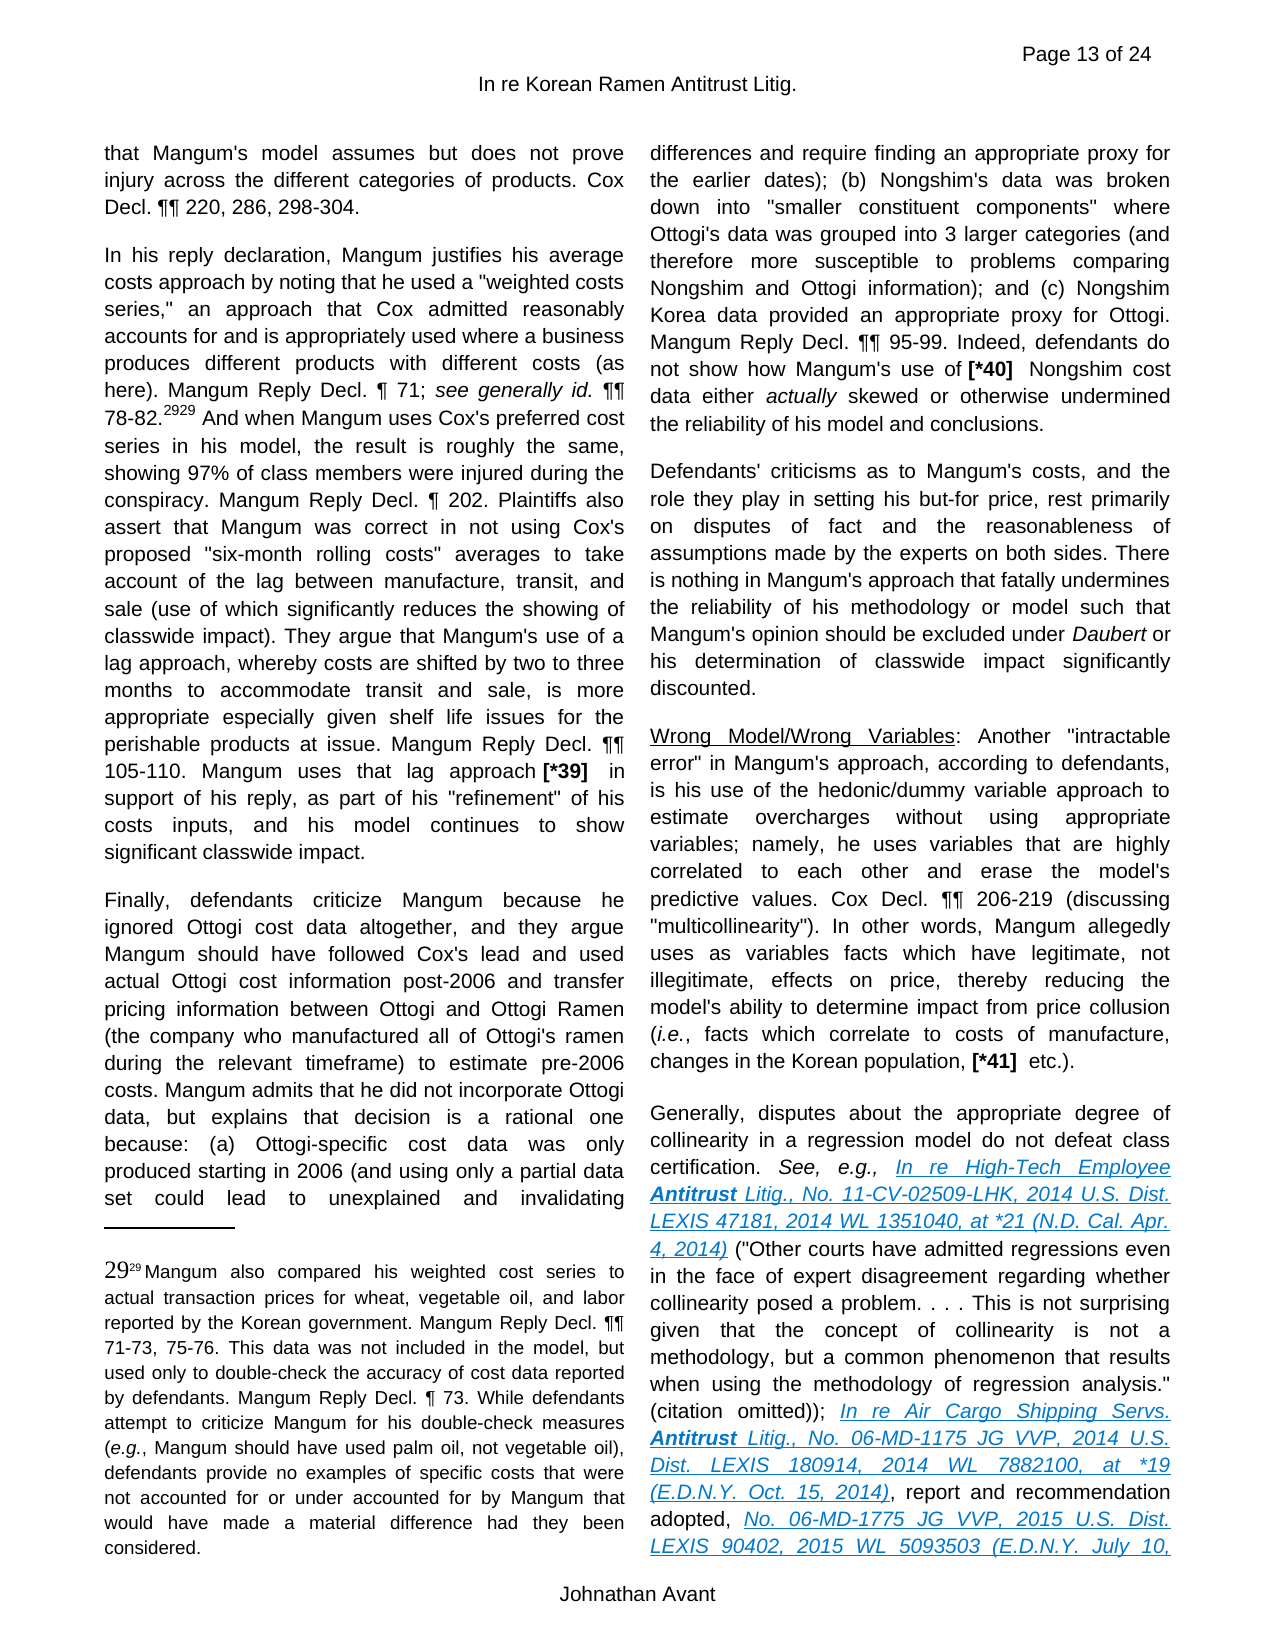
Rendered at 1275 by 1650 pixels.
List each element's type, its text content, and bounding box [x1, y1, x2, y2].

text Finally, defendants criticize Mangum because he ignored Ottogi cost data altogether, and they argue Mangum should have followed Cox's lead and used actual Ottogi cost information post-2006 and transfer pricing information between Ottogi and Ottogi Ramen (the company who manufactured all of Ottogi's ramen during the relevant timeframe) to estimate pre-2006 costs. Mangum admits that he did not incorporate Ottogi data, but explains that decision is a rational one because: (a) Ottogi-specific cost data was only produced starting in 2006 (and using only a partial data set could lead to unexplained and invalidating differences and require finding an appropriate proxy for the earlier dates); (b) Nongshim's data was broken down into "smaller constituent components" where Ottogi's data was grouped into 3 larger categories (and therefore more susceptible to problems comparing Nongshim and Ottogi information); and (c) Nongshim Korea data provided an appropriate proxy for Ottogi. Mangum Reply Decl. ¶¶ 95-99. Indeed, defendants do not show how Mangum's use of [*40] Nongshim cost data either actually skewed or otherwise undermined the reliability of his model and conclusions. [104, 885, 625, 1210]
text Defendants' criticisms as to Mangum's costs, and the role they play in setting his but-for price, rest primarily on disputes of fact and the reasonableness of assumptions made by the experts on both sides. There is nothing in Mangum's approach that fatally undermines the reliability of his methodology or model such that Mangum's opinion should be excluded under Daubert or his determination of classwide impact significantly discounted. [650, 456, 1171, 700]
text In his reply declaration, Mangum justifies his average costs approach by noting that he used a "weighted costs series," an approach that Cox admitted reasonably accounts for and is appropriately used where a business produces different products with different costs (as here). Mangum Reply Decl. ¶ 71; see generally id. ¶¶ 78-82.29 And when Mangum uses Cox's preferred cost series in his model, the result is roughly the same, showing 97% of class members were injured during the conspiracy. Mangum Reply Decl. ¶ 202. Plaintiffs also assert that Mangum was correct in not using Cox's proposed "six-month rolling costs" averages to take account of the lag between manufacture, transit, and sale (use of which significantly reduces the showing of classwide impact). They argue that Mangum's use of a lag approach, whereby costs are shifted by two to three months to accommodate transit and sale, is more appropriate especially given shelf life issues for the perishable products at issue. Mangum Reply Decl. ¶¶ 105-110. Mangum uses that lag approach [*39] in support of his reply, as part of his "refinement" of his costs inputs, and his model continues to show significant classwide impact. [104, 239, 625, 864]
text Finally, defendants criticize Mangum because he ignored Ottogi cost data altogether, and they argue Mangum should have followed Cox's lead and used actual Ottogi cost information post-2006 and transfer pricing information between Ottogi and Ottogi Ramen (the company who manufactured all of Ottogi's ramen during the relevant timeframe) to estimate pre-2006 costs. Mangum admits that he did not incorporate Ottogi data, but explains that decision is a rational one because: (a) Ottogi-specific cost data was only produced starting in 2006 (and using only a partial data set could lead to unexplained and invalidating differences and require finding an appropriate proxy for the earlier dates); (b) Nongshim's data was broken down into "smaller constituent components" where Ottogi's data was grouped into 3 larger categories (and therefore more susceptible to problems comparing Nongshim and Ottogi information); and (c) Nongshim Korea data provided an appropriate proxy for Ottogi. Mangum Reply Decl. ¶¶ 95-99. Indeed, defendants do not show how Mangum's use of [*40] Nongshim cost data either actually skewed or otherwise undermined the reliability of his model and conclusions. [650, 137, 1171, 435]
text Wrong Model/Wrong Variables: Another "intractable error" in Mangum's approach, according to defendants, is his use of the hedonic/dummy variable approach to estimate overcharges without using appropriate variables; namely, he uses variables that are highly correlated to each other and erase the model's predictive values. Cox Decl. ¶¶ 206-219 (discussing "multicollinearity"). In other words, Mangum allegedly uses as variables facts which have legitimate, not illegitimate, effects on price, thereby reducing the model's ability to determine impact from price collusion (i.e., facts which correlate to costs of manufacture, changes in the Korean population, [*41] etc.). [650, 721, 1171, 1073]
